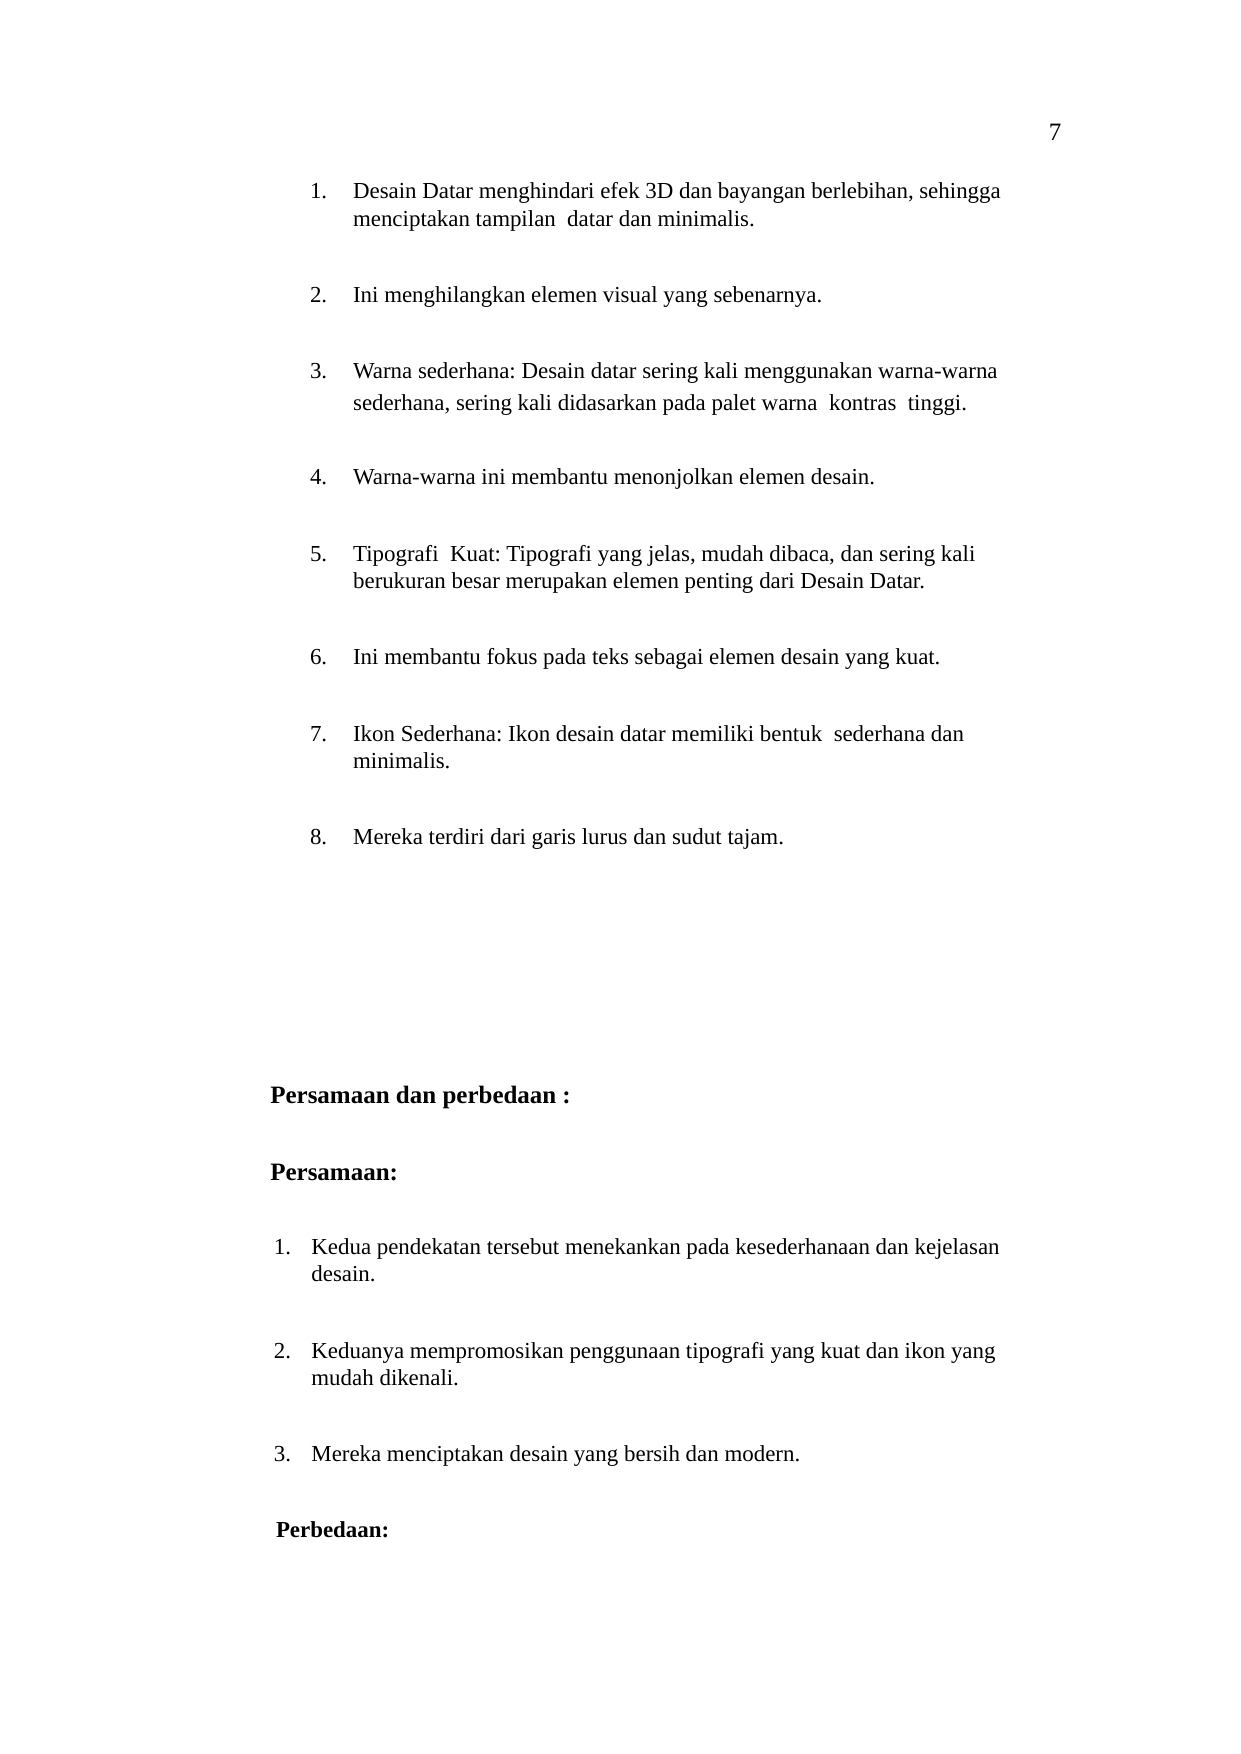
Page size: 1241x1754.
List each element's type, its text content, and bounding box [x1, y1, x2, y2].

list Desain Datar menghindari efek 3D dan bayangan berlebihan, sehingga menciptakan tampilan datar dan minimalis. [310, 177, 1061, 231]
list Ikon Sederhana: Ikon desain datar memiliki bentuk sederhana dan minimalis. [310, 719, 1061, 773]
list Keduanya mempromosikan penggunaan tipografi yang kuat dan ikon yang mudah dikenali. [274, 1337, 1061, 1390]
text Persamaan: [270, 1157, 1061, 1185]
list Warna sederhana: Desain datar sering kali menggunakan warna-warna sederhana, sering kali didasarkan pada palet warna kontras tinggi. [310, 357, 1061, 415]
list Kedua pendekatan tersebut menekankan pada kesederhanaan dan kejelasan desain. [274, 1233, 1061, 1287]
text Persamaan dan perbedaan : [270, 1080, 1061, 1109]
text Perbedaan: [270, 1516, 1061, 1543]
list Ini membantu fokus pada teks sebagai elemen desain yang kuat. [310, 643, 1061, 669]
list Ini menghilangkan elemen visual yang sebenarnya. [310, 281, 1061, 307]
list Mereka menciptakan desain yang bersih dan modern. [274, 1440, 1061, 1466]
list Warna-warna ini membantu menonjolkan elemen desain. [310, 463, 1061, 490]
list Mereka terdiri dari garis lurus dan sudut tajam. [310, 823, 1061, 849]
list Tipografi Kuat: Tipografi yang jelas, mudah dibaca, dan sering kali berukuran besar merupakan elemen penting dari Desain Datar. [310, 540, 1061, 593]
